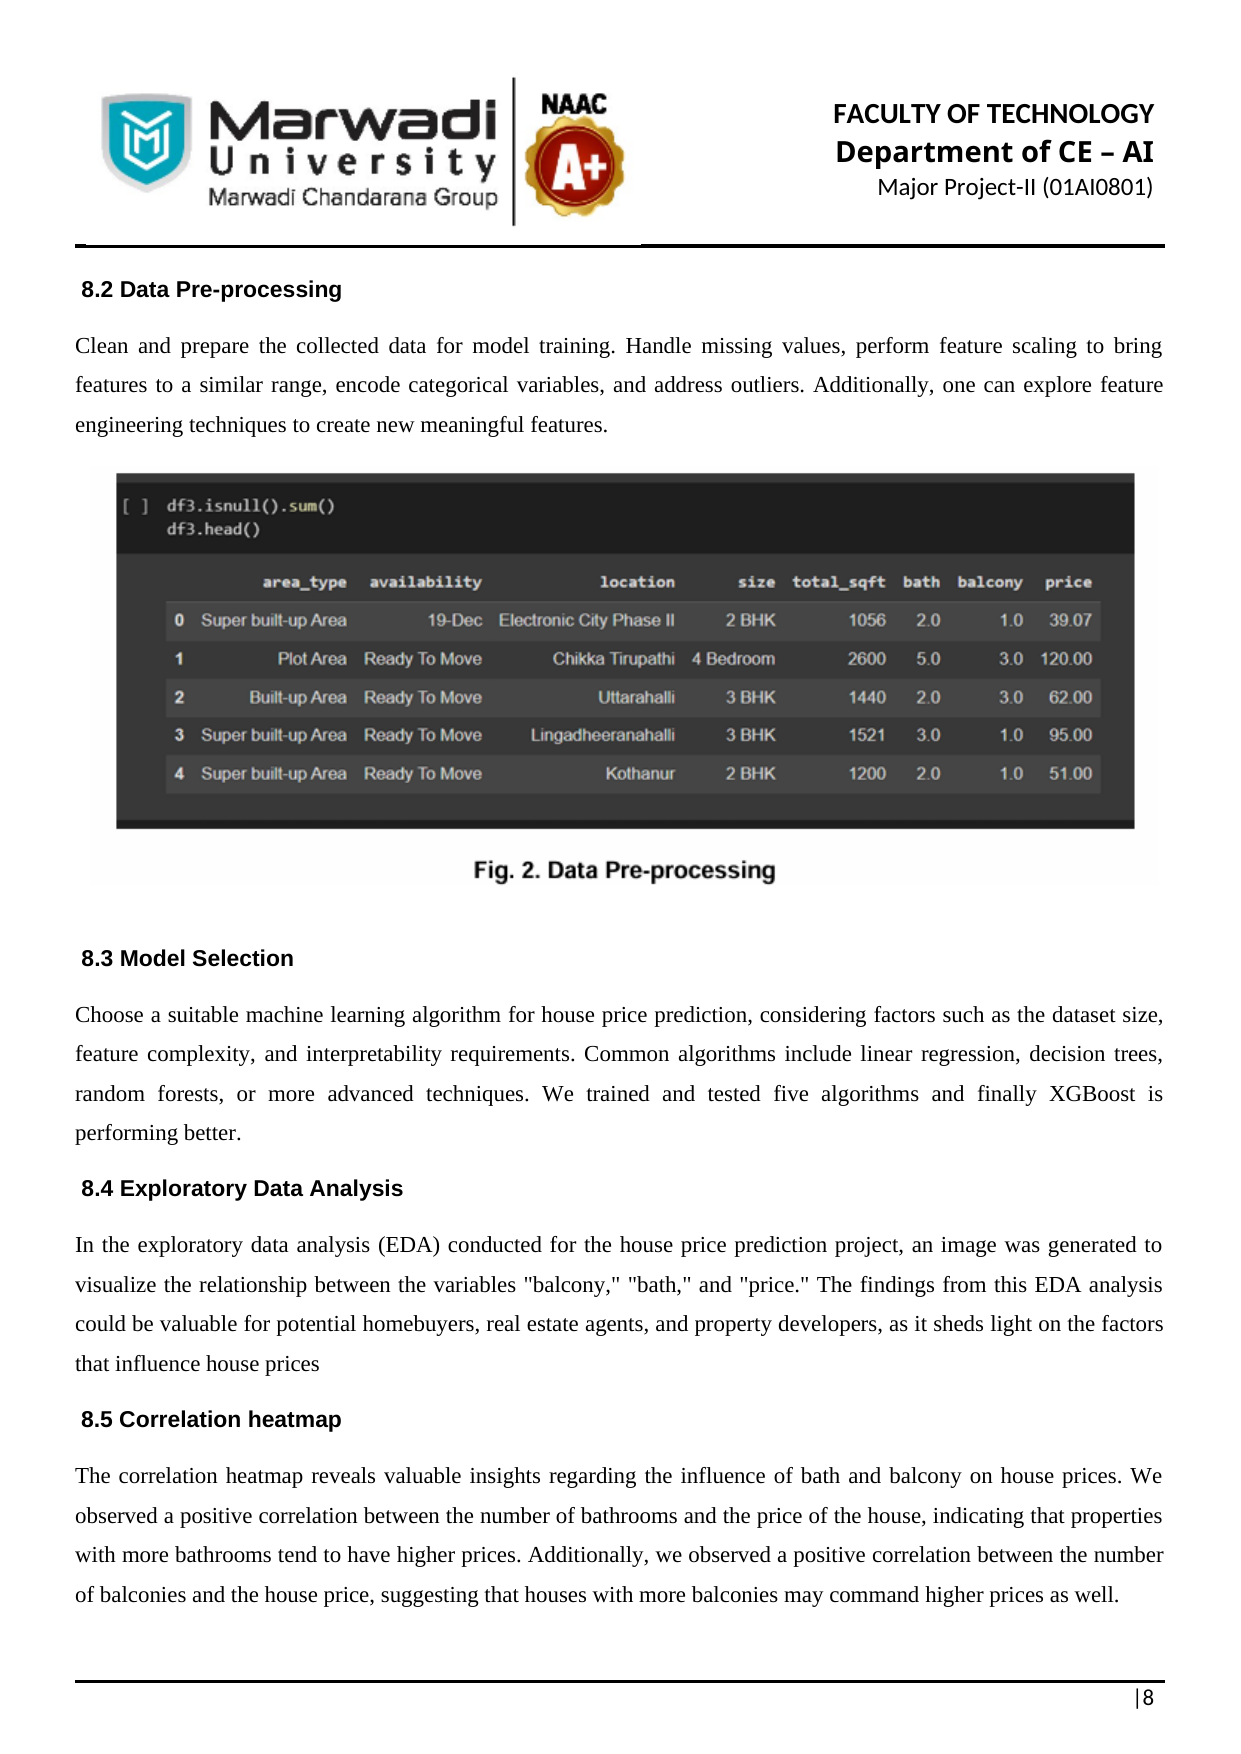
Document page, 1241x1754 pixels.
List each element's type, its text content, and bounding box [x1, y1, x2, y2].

text 8.5 Correlation heatmap [75, 1406, 1165, 1432]
text 8.2 Data Pre-processing [75, 276, 1165, 302]
text In the exploratory data analysis (EDA) conducted for the house price prediction project, an image was generated to visualize the relationship between the variables "balcony," "bath," and "price." The findings from this EDA analysis could be valuable for potential homebuyers, real estate agents, and property developers, as it sheds light on the factors that influence house prices [75, 1231, 1165, 1376]
text Choose a suitable machine learning algorithm for house price prediction, considering factors such as the dataset size, feature complexity, and interpretability requirements. Common algorithms include linear regression, decision trees, random forests, or more advanced techniques. We trained and tested five algorithms and finally XGBoost is performing better. [75, 1001, 1165, 1145]
text The correlation heatmap reveals valuable insights regarding the influence of bath and balcony on house prices. We observed a positive correlation between the number of bathrooms and the price of the house, indicating that properties with more bathrooms tend to have higher prices. Additionally, we observed a positive correlation between the number of balconies and the house price, suggesting that houses with more balconies may command higher prices as well. [75, 1462, 1165, 1607]
text Clean and prepare the collected data for model training. Handle missing values, perform feature scaling to bring features to a similar range, encode categorical variables, and address outliers. Additionally, one can explore feature engineering techniques to create new meaningful features. [75, 332, 1165, 437]
picture [86, 60, 641, 245]
text 8.4 Exploratory Data Analysis [75, 1175, 1165, 1202]
picture [75, 466, 1166, 914]
text 8.3 Model Selection [75, 944, 1165, 971]
